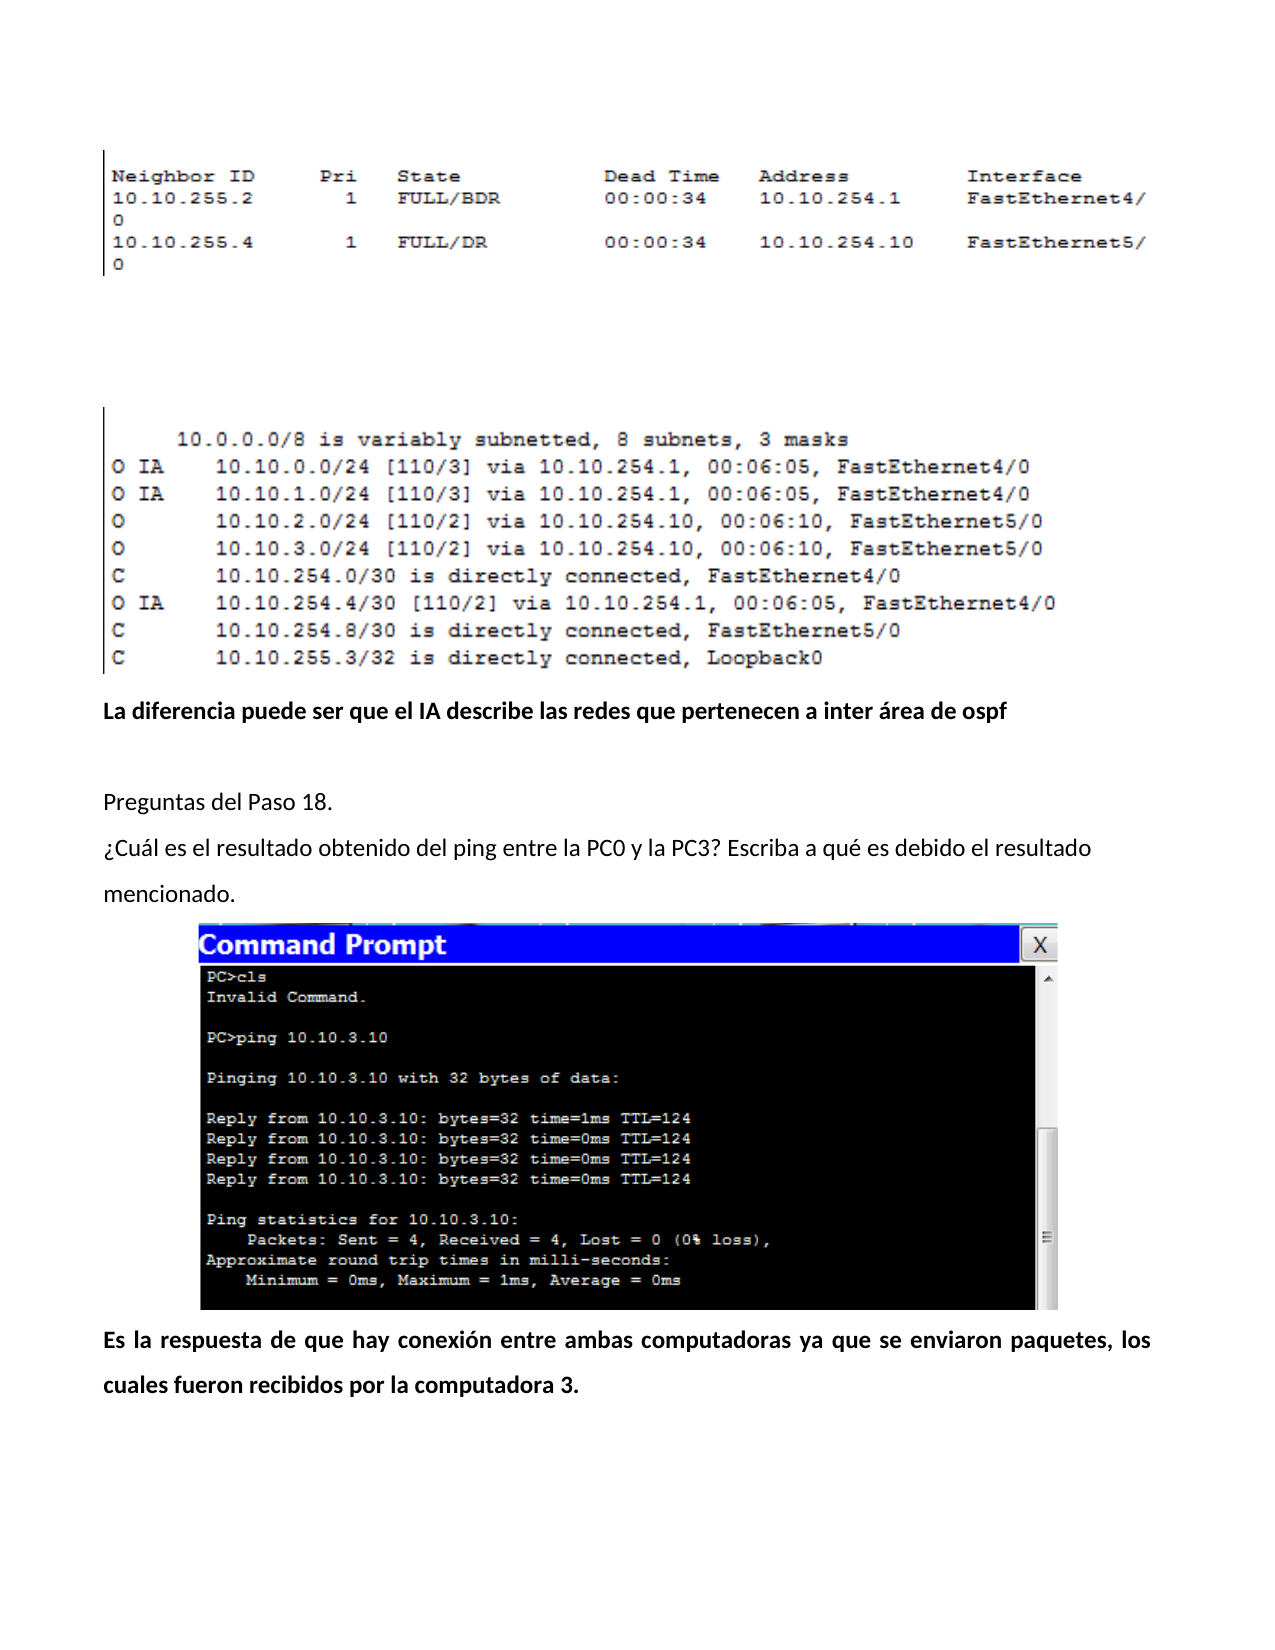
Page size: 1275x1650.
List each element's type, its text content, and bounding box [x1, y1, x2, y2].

picture [198, 923, 1058, 1310]
text Es la respuesta de que hay conexión entre ambas computadoras ya que se enviaron paquetes, los cuales fueron recibidos por la computadora 3. [103, 1324, 1153, 1400]
picture [103, 407, 1163, 674]
text ¿Cuál es el resultado obtenido del ping entre la PC0 y la PC3? Escriba a qué es debido el resultado mencionado. [103, 832, 1153, 908]
text La diferencia puede ser que el IA describe las redes que pertenecen a inter área de ospf [103, 695, 1153, 725]
text Preguntas del Paso 18. [103, 786, 1153, 817]
picture [103, 150, 1189, 276]
